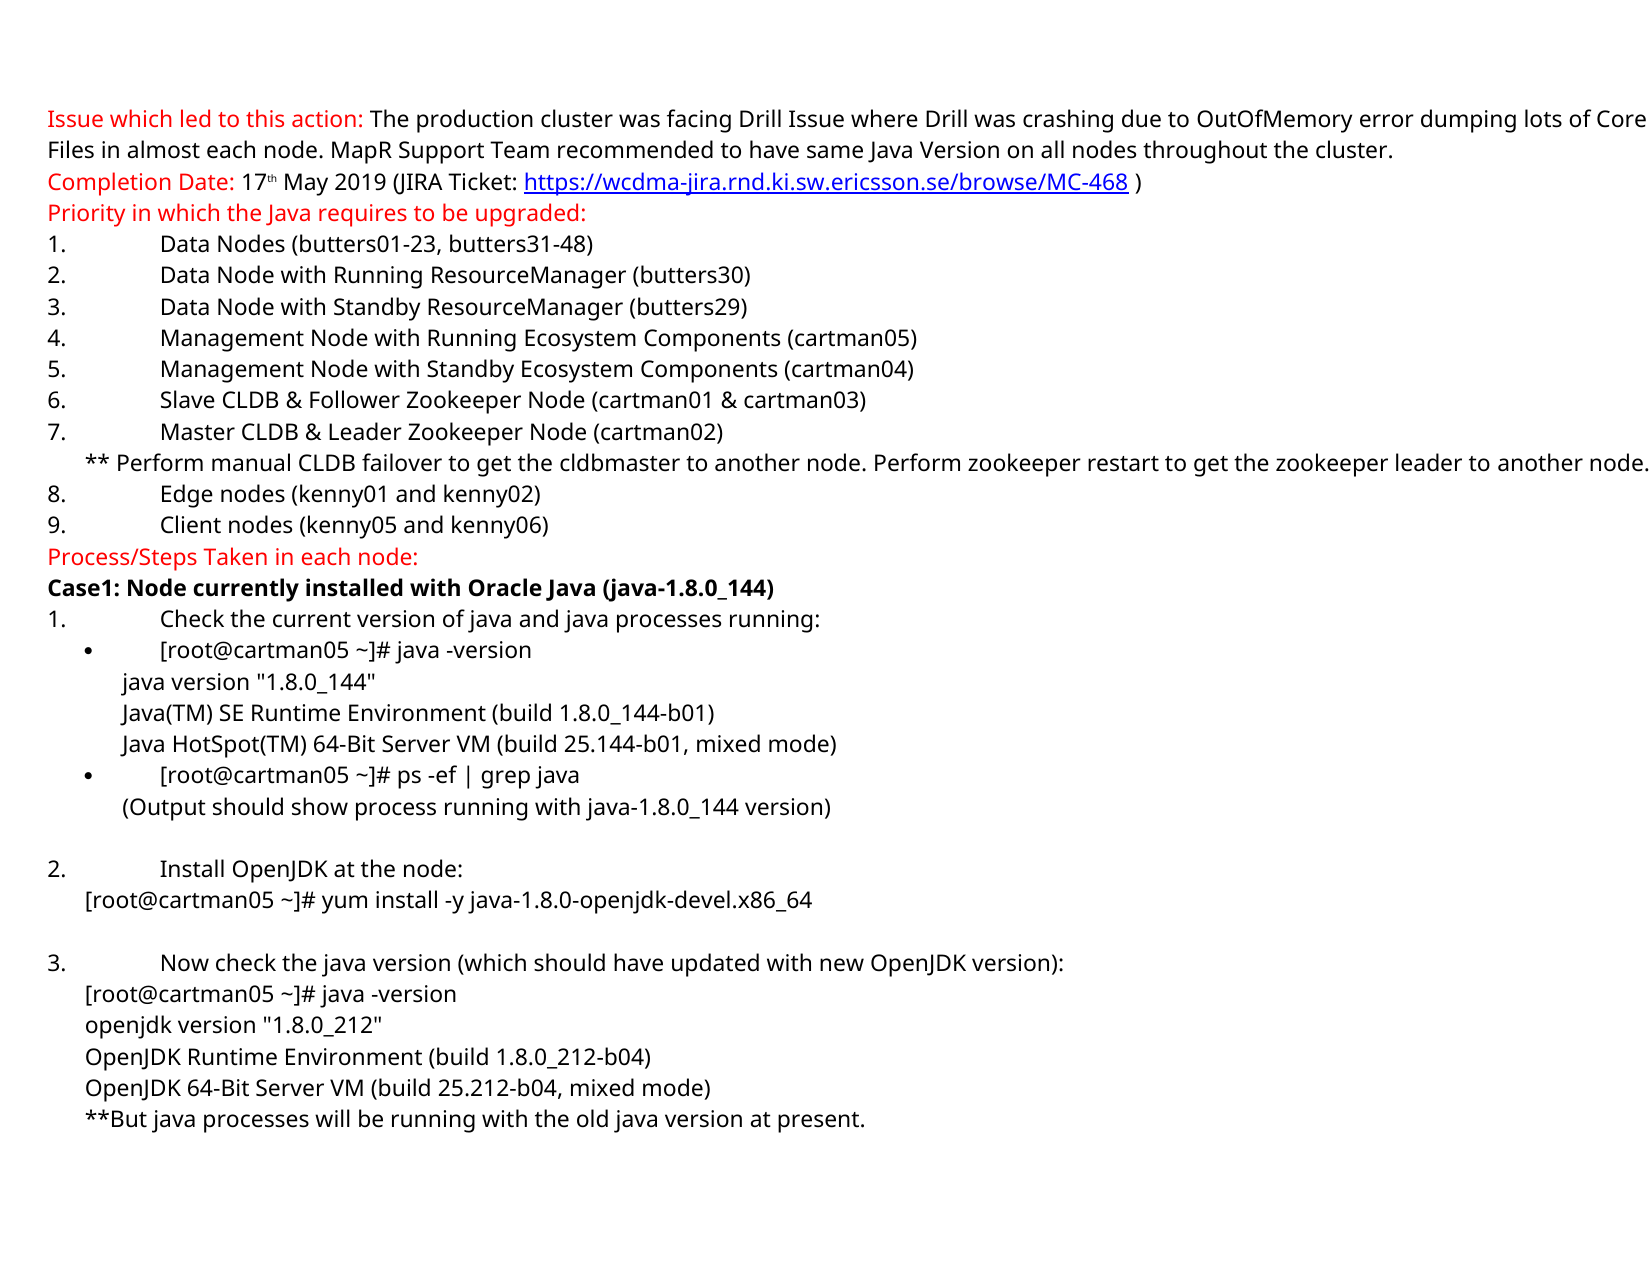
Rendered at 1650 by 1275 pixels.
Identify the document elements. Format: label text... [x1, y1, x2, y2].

list Slave CLDB & Follower Zookeeper Node (cartman01 & cartman03) [47, 384, 1650, 416]
text ** Perform manual CLDB failover to get the cldbmaster to another node. Perform zookeeper restart to get the zookeeper leader to another node. [84, 447, 1650, 478]
text OpenJDK 64-Bit Server VM (build 25.212-b04, mixed mode) [84, 1072, 1650, 1103]
list [root@cartman05 ~]# ps -ef | grep java [84, 759, 1650, 791]
text Case1: Node currently installed with Oracle Java (java-1.8.0_144) [47, 572, 1650, 603]
text Priority in which the Java requires to be upgraded: [47, 197, 1650, 228]
text Process/Steps Taken in each node: [47, 541, 1650, 572]
list Data Node with Standby ResourceManager (butters29) [47, 291, 1650, 322]
text Java HotSpot(TM) 64-Bit Server VM (build 25.144-b01, mixed mode) [122, 728, 1650, 759]
list Check the current version of java and java processes running: [47, 603, 1650, 634]
text [root@cartman05 ~]# yum install -y java-1.8.0-openjdk-devel.x86_64 [84, 884, 1650, 916]
list Now check the java version (which should have updated with new OpenJDK version): [47, 947, 1650, 978]
list Master CLDB & Leader Zookeeper Node (cartman02) [47, 416, 1650, 447]
list Management Node with Standby Ecosystem Components (cartman04) [47, 353, 1650, 384]
text java version "1.8.0_144" [122, 666, 1650, 697]
list Data Node with Running ResourceManager (butters30) [47, 259, 1650, 291]
list Client nodes (kenny05 and kenny06) [47, 509, 1650, 541]
text OpenJDK Runtime Environment (build 1.8.0_212-b04) [84, 1041, 1650, 1072]
list Data Nodes (butters01-23, butters31-48) [47, 228, 1650, 259]
text Issue which led to this action: The production cluster was facing Drill Issue where Drill was crashing due to OutOfMemory error dumping lots of Core Files in almost each node. MapR Support Team recommended to have same Java Version on all nodes throughout the cluster. [47, 103, 1650, 166]
list Management Node with Running Ecosystem Components (cartman05) [47, 322, 1650, 353]
text Java(TM) SE Runtime Environment (build 1.8.0_144-b01) [122, 697, 1650, 728]
text (Output should show process running with java-1.8.0_144 version) [122, 791, 1650, 822]
list Edge nodes (kenny01 and kenny02) [47, 478, 1650, 509]
text openjdk version "1.8.0_212" [84, 1009, 1650, 1041]
text **But java processes will be running with the old java version at present. [84, 1103, 1650, 1134]
text [root@cartman05 ~]# java -version [84, 978, 1650, 1009]
list [root@cartman05 ~]# java -version [84, 634, 1650, 666]
list Install OpenJDK at the node: [47, 853, 1650, 884]
text Completion Date: 17th May 2019 (JIRA Ticket: https://wcdma-jira.rnd.ki.sw.ericsson.se/browse/MC-468 ) [47, 166, 1650, 197]
